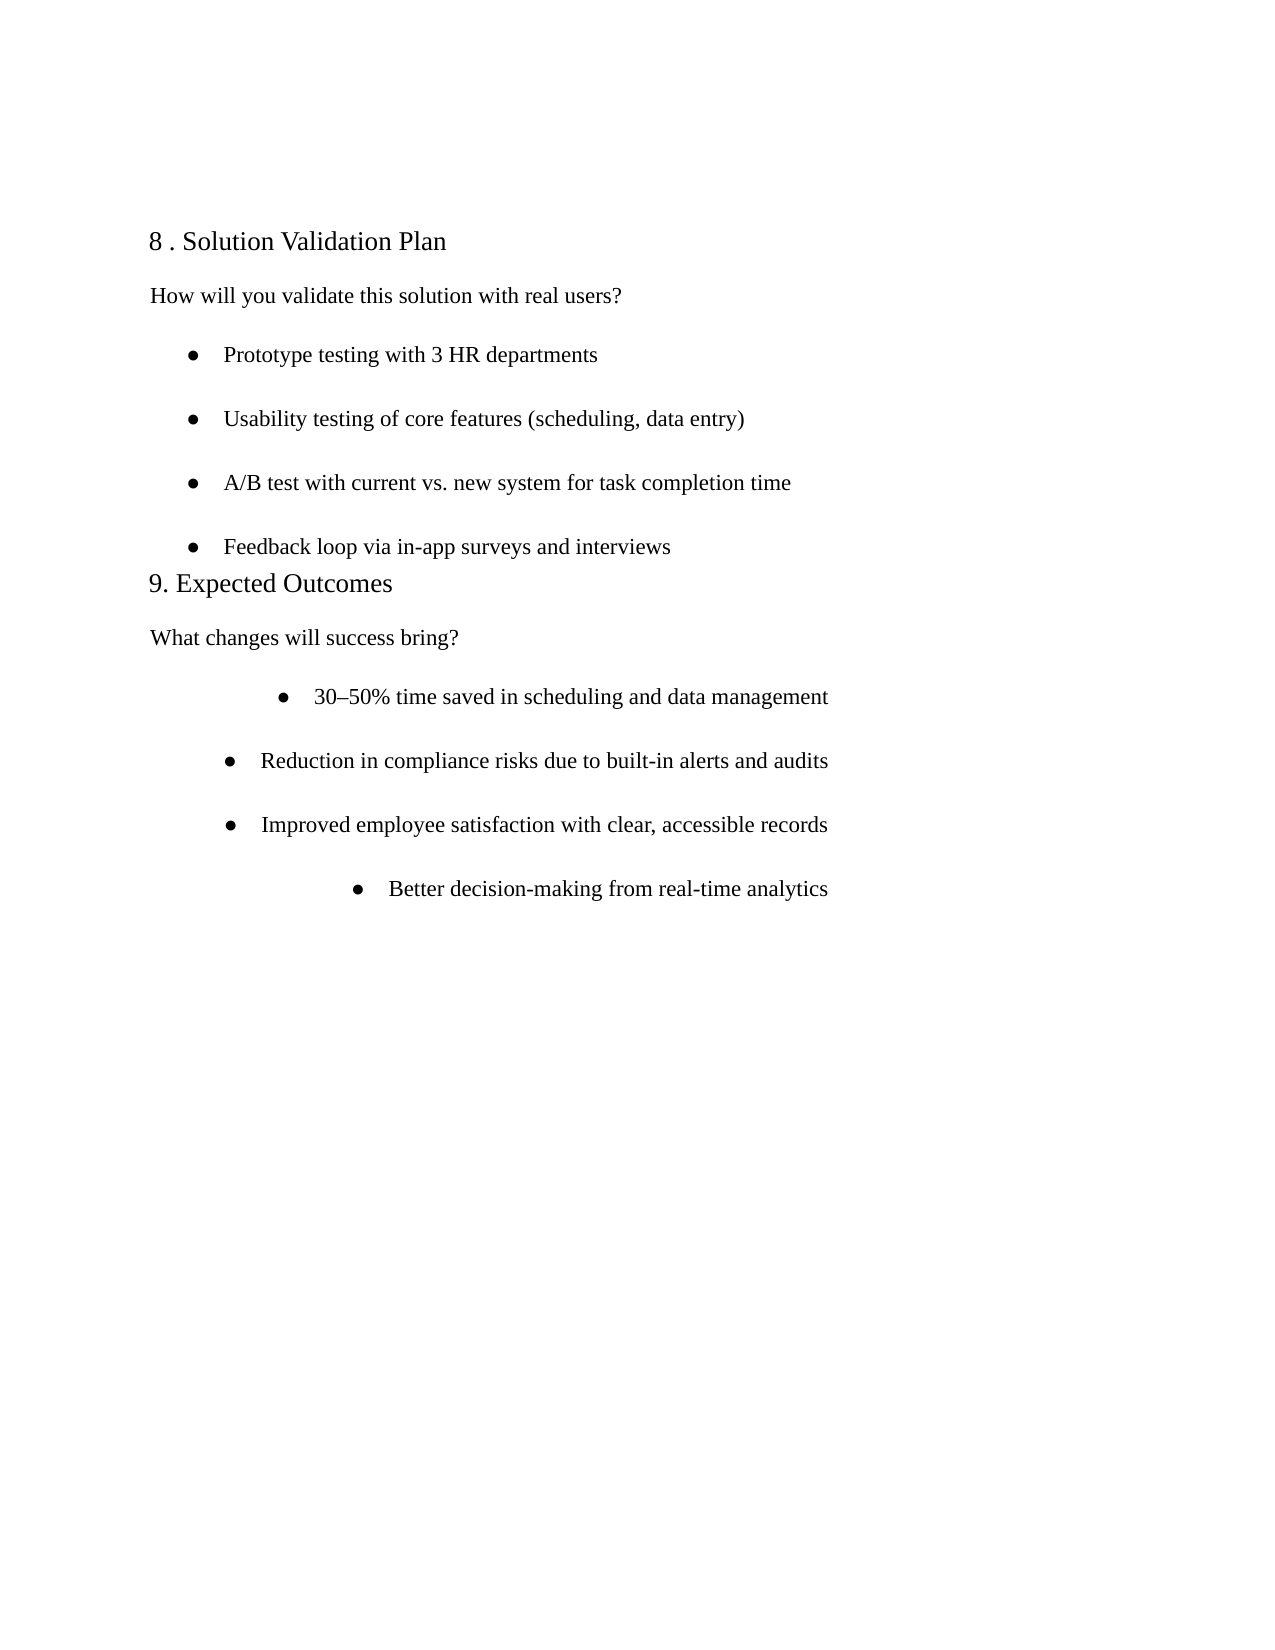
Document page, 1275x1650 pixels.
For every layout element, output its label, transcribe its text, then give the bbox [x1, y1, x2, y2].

subtitle 9. Expected Outcomes [148, 567, 1104, 598]
list 30–50% time saved in scheduling and data management [125, 683, 829, 709]
list Improved employee satisfaction with clear, accessible records [125, 811, 829, 837]
list Reduction in compliance risks due to built-in alerts and audits [125, 747, 829, 773]
list A/B test with current vs. new system for task completion time [186, 469, 1104, 495]
list Usability testing of core features (scheduling, data entry) [186, 405, 1104, 431]
list Prototype testing with 3 HR departments [186, 341, 1104, 367]
list Better decision-making from real-time analytics [125, 875, 829, 902]
subtitle 8 . Solution Validation Plan [148, 225, 1104, 256]
list Feedback loop via in-app surveys and interviews [186, 533, 1104, 559]
text What changes will success bring? [150, 623, 1104, 650]
text How will you validate this solution with real users? [150, 282, 1104, 308]
